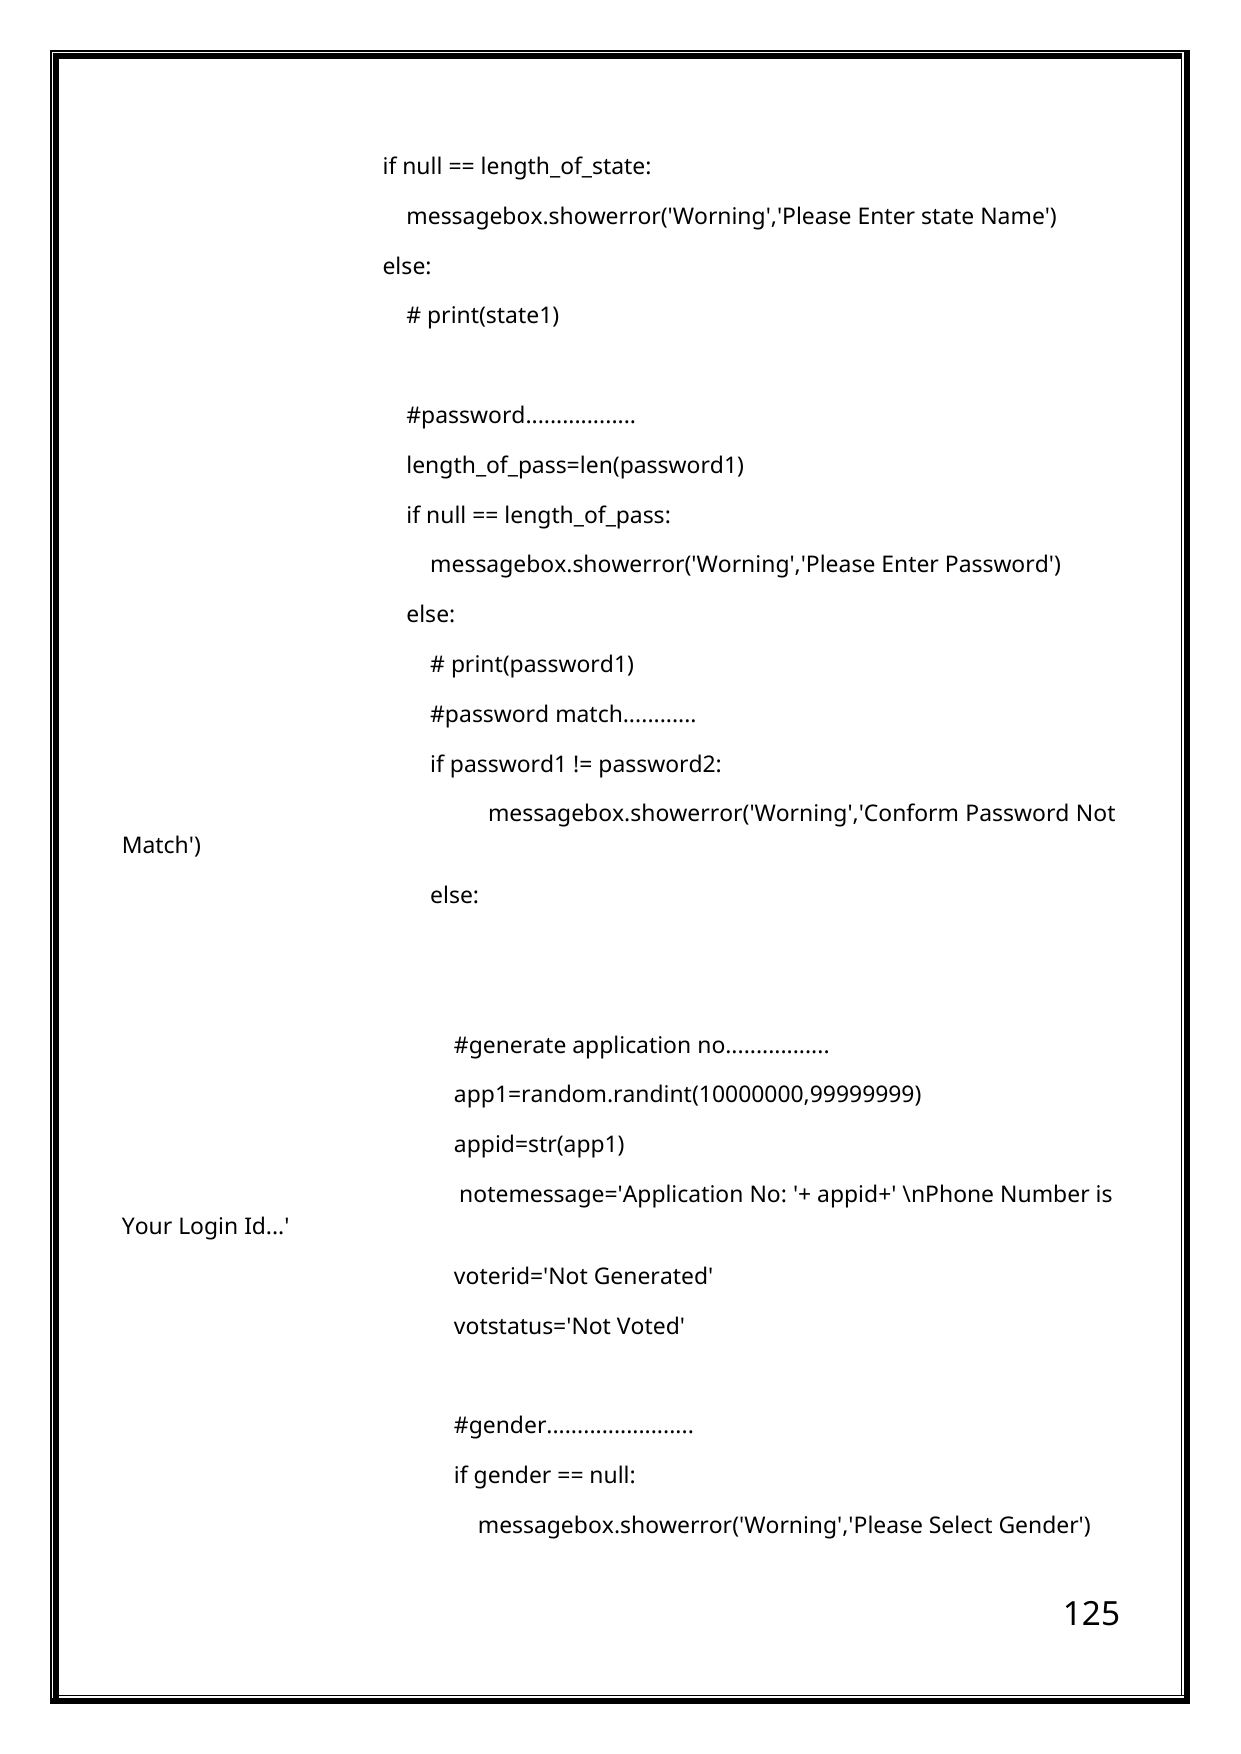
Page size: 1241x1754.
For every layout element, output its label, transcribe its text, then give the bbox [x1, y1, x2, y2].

text else: [121, 879, 1120, 911]
text else: [121, 249, 1120, 281]
text if gender == null: [121, 1459, 1120, 1490]
text app1=random.randint(10000000,99999999) [121, 1078, 1120, 1110]
text # print(password1) [121, 648, 1120, 679]
text messagebox.showerror('Worning','Conform Password Not Match') [121, 797, 1120, 861]
text # print(state1) [121, 299, 1120, 331]
text if password1 != password2: [121, 747, 1120, 779]
text if null == length_of_pass: [121, 498, 1120, 530]
text messagebox.showerror('Worning','Please Enter state Name') [121, 200, 1120, 231]
text messagebox.showerror('Worning','Please Enter Password') [121, 548, 1120, 579]
text #password match............ [121, 698, 1120, 729]
text else: [121, 598, 1120, 629]
text #gender........................ [121, 1409, 1120, 1441]
text if null == length_of_state: [121, 150, 1120, 181]
text voterid='Not Generated' [121, 1260, 1120, 1291]
text votstatus='Not Voted' [121, 1310, 1120, 1341]
text messagebox.showerror('Worning','Please Select Gender') [121, 1509, 1120, 1540]
text #generate application no................. [121, 1029, 1120, 1060]
text notemessage='Application No: '+ appid+' \nPhone Number is Your Login Id...' [121, 1178, 1120, 1241]
text length_of_pass=len(password1) [121, 449, 1120, 480]
text appid=str(app1) [121, 1128, 1120, 1159]
text #password.................. [121, 399, 1120, 430]
